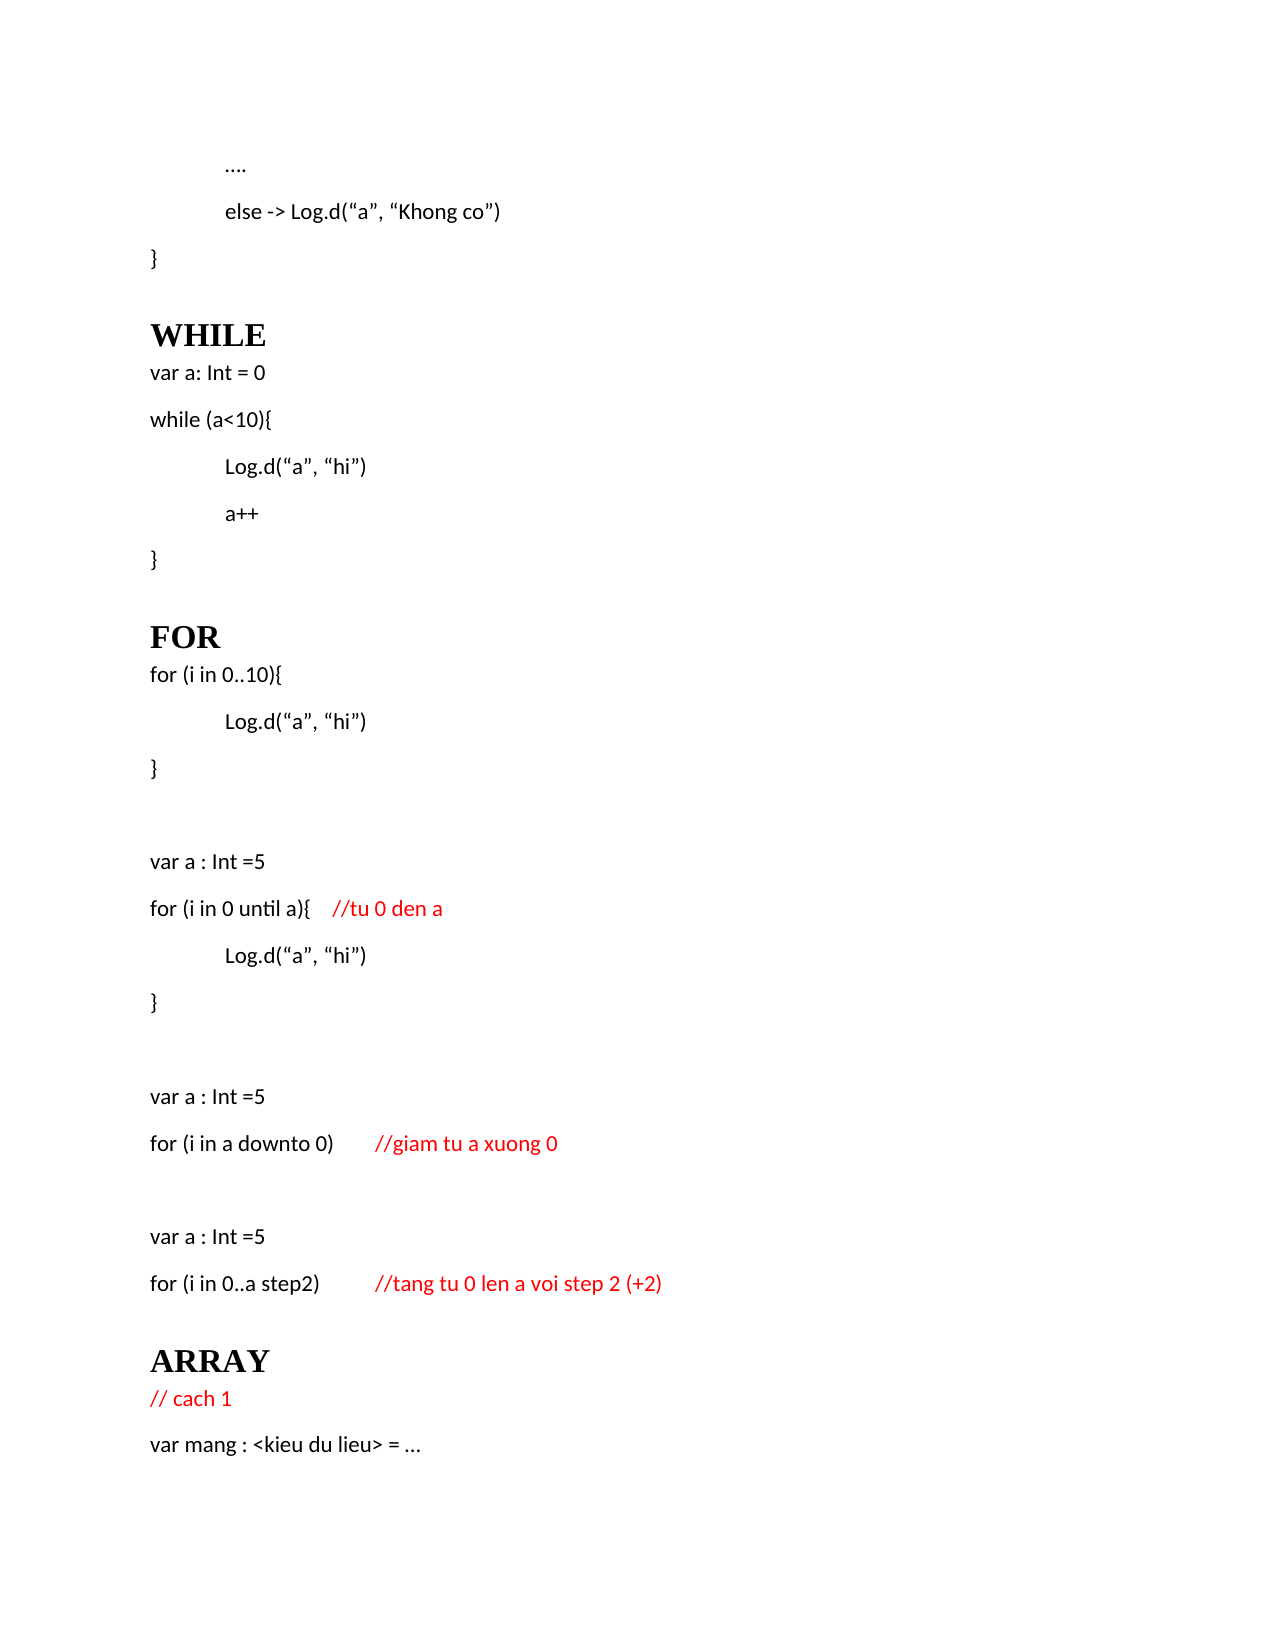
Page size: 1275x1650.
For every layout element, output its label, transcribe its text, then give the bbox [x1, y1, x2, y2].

text var a : Int =5 [150, 1082, 1125, 1110]
text for (i in 0..10){ [150, 660, 1125, 688]
subtitle FOR [150, 617, 1125, 656]
text // cach 1 [150, 1384, 1125, 1412]
text } [150, 988, 1125, 1016]
text var a : Int =5 [150, 1222, 1125, 1251]
subtitle WHILE [150, 316, 1125, 354]
text } [150, 754, 1125, 782]
text while (a<10){ [150, 405, 1125, 433]
text } [150, 244, 1125, 272]
text for (i in 0 until a){ //tu 0 den a [150, 894, 1125, 922]
text else -> Log.d(“a”, “Khong co”) [150, 197, 1125, 225]
text var mang : <kieu du lieu> = … [150, 1431, 1125, 1459]
text a++ [150, 499, 1125, 527]
text var a: Int = 0 [150, 358, 1125, 386]
text Log.d(“a”, “hi”) [150, 941, 1125, 969]
text for (i in a downto 0) //giam tu a xuong 0 [150, 1129, 1125, 1157]
text Log.d(“a”, “hi”) [150, 707, 1125, 735]
text Log.d(“a”, “hi”) [150, 452, 1125, 480]
text var a : Int =5 [150, 847, 1125, 876]
text } [150, 546, 1125, 574]
subtitle ARRAY [150, 1341, 1125, 1379]
text for (i in 0..a step2) //tang tu 0 len a voi step 2 (+2) [150, 1269, 1125, 1297]
text …. [150, 150, 1125, 178]
